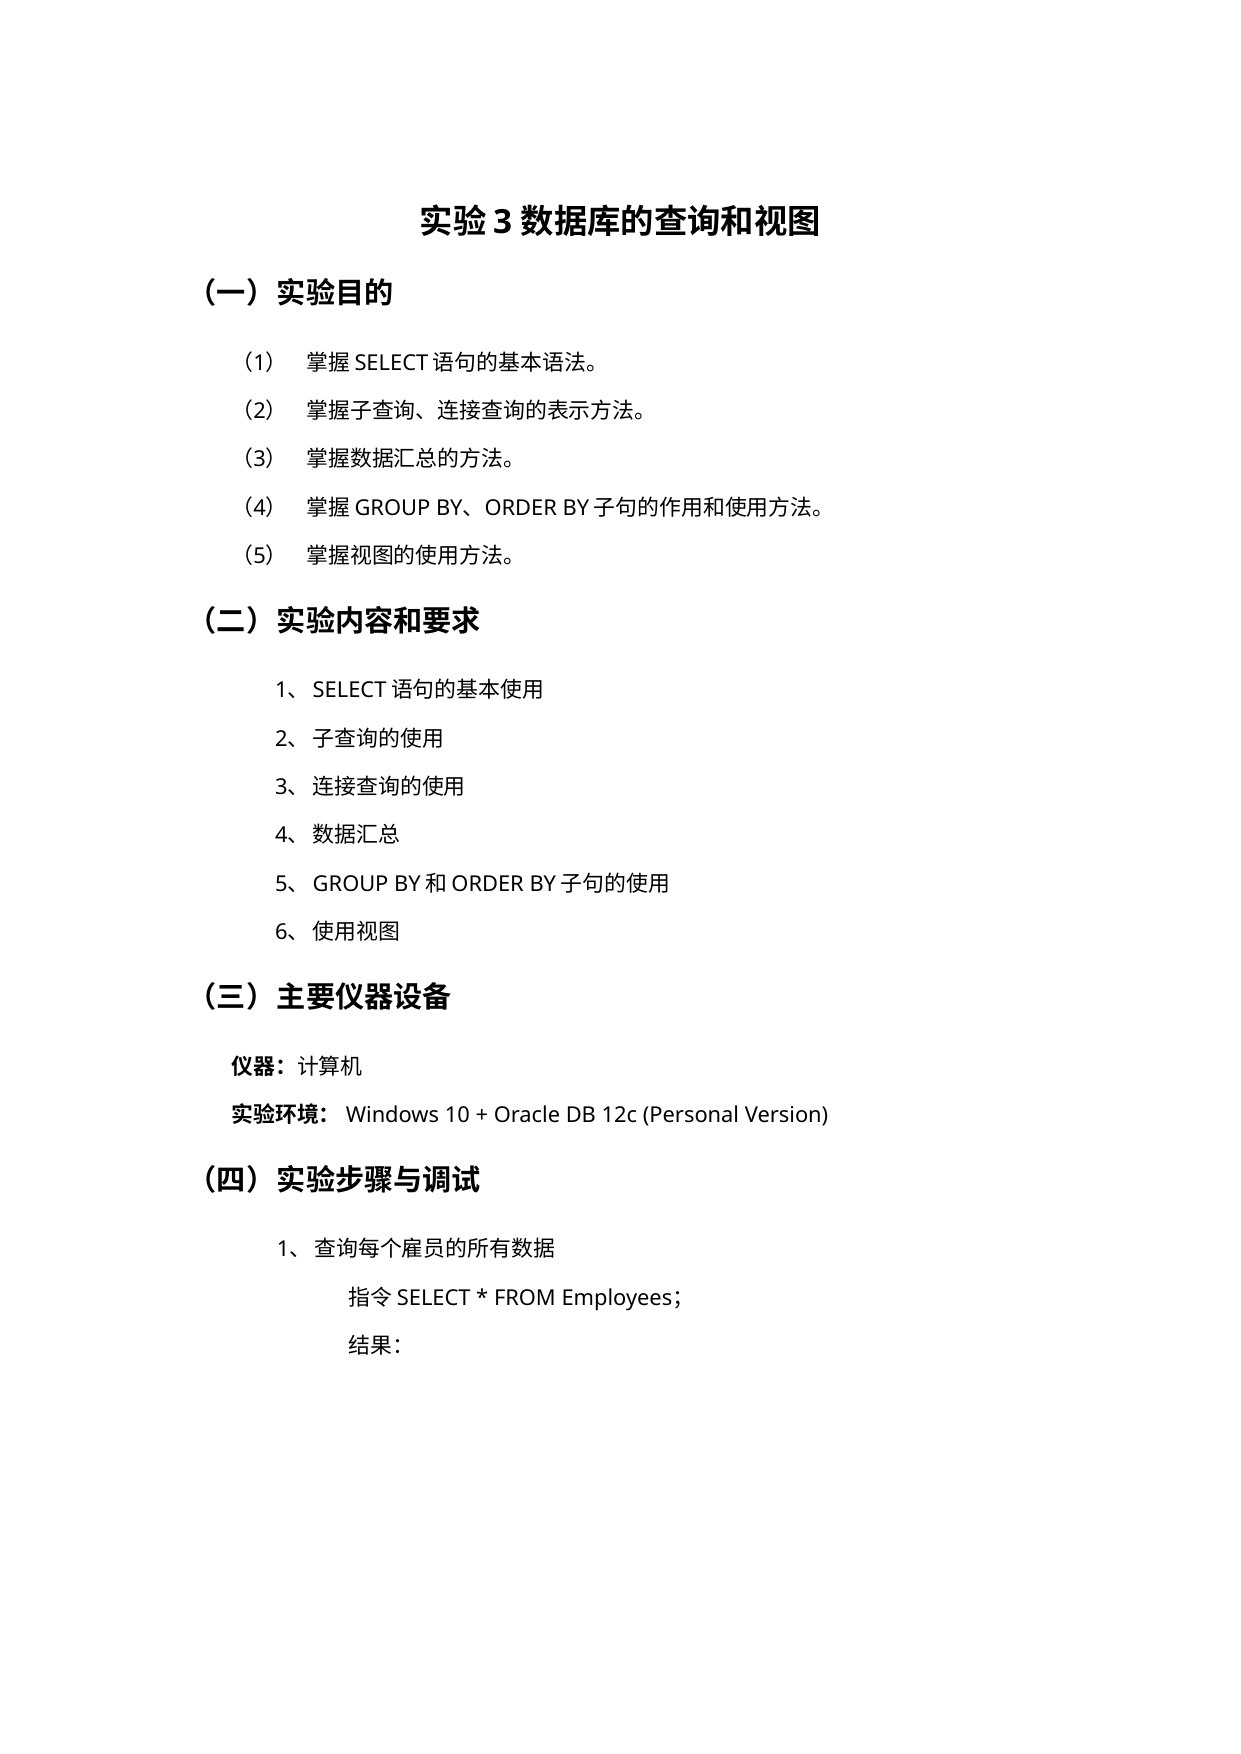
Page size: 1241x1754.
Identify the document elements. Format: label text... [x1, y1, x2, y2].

list 主要仪器设备 [187, 962, 1053, 1027]
list 实验步骤与调试 [187, 1145, 1053, 1210]
text 仪器：计算机 [187, 1048, 1053, 1081]
list 数据汇总 [275, 817, 1053, 850]
list 掌握GROUP BY、ORDER BY子句的作用和使用方法。 [231, 489, 1053, 522]
list 结果： [344, 1328, 1053, 1360]
list 使用视图 [275, 914, 1053, 946]
list 掌握SELECT语句的基本语法。 [231, 344, 1053, 377]
list 实验内容和要求 [187, 586, 1053, 651]
list 连接查询的使用 [275, 769, 1053, 801]
list 查询每个雇员的所有数据 [277, 1231, 1053, 1264]
list 子查询的使用 [275, 721, 1053, 753]
list 指令SELECT * FROM Employees； [344, 1279, 1053, 1312]
list 掌握视图的使用方法。 [231, 538, 1053, 570]
text 实验环境： Windows 10 + Oracle DB 12c (Personal Version) [187, 1097, 1053, 1129]
list 掌握数据汇总的方法。 [231, 441, 1053, 473]
list SELECT语句的基本使用 [275, 672, 1053, 705]
title 实验3 数据库的查询和视图 [187, 187, 1053, 252]
list GROUP BY和ORDER BY子句的使用 [275, 866, 1053, 898]
list 掌握子查询、连接查询的表示方法。 [231, 393, 1053, 425]
list 实验目的 [187, 258, 1053, 323]
